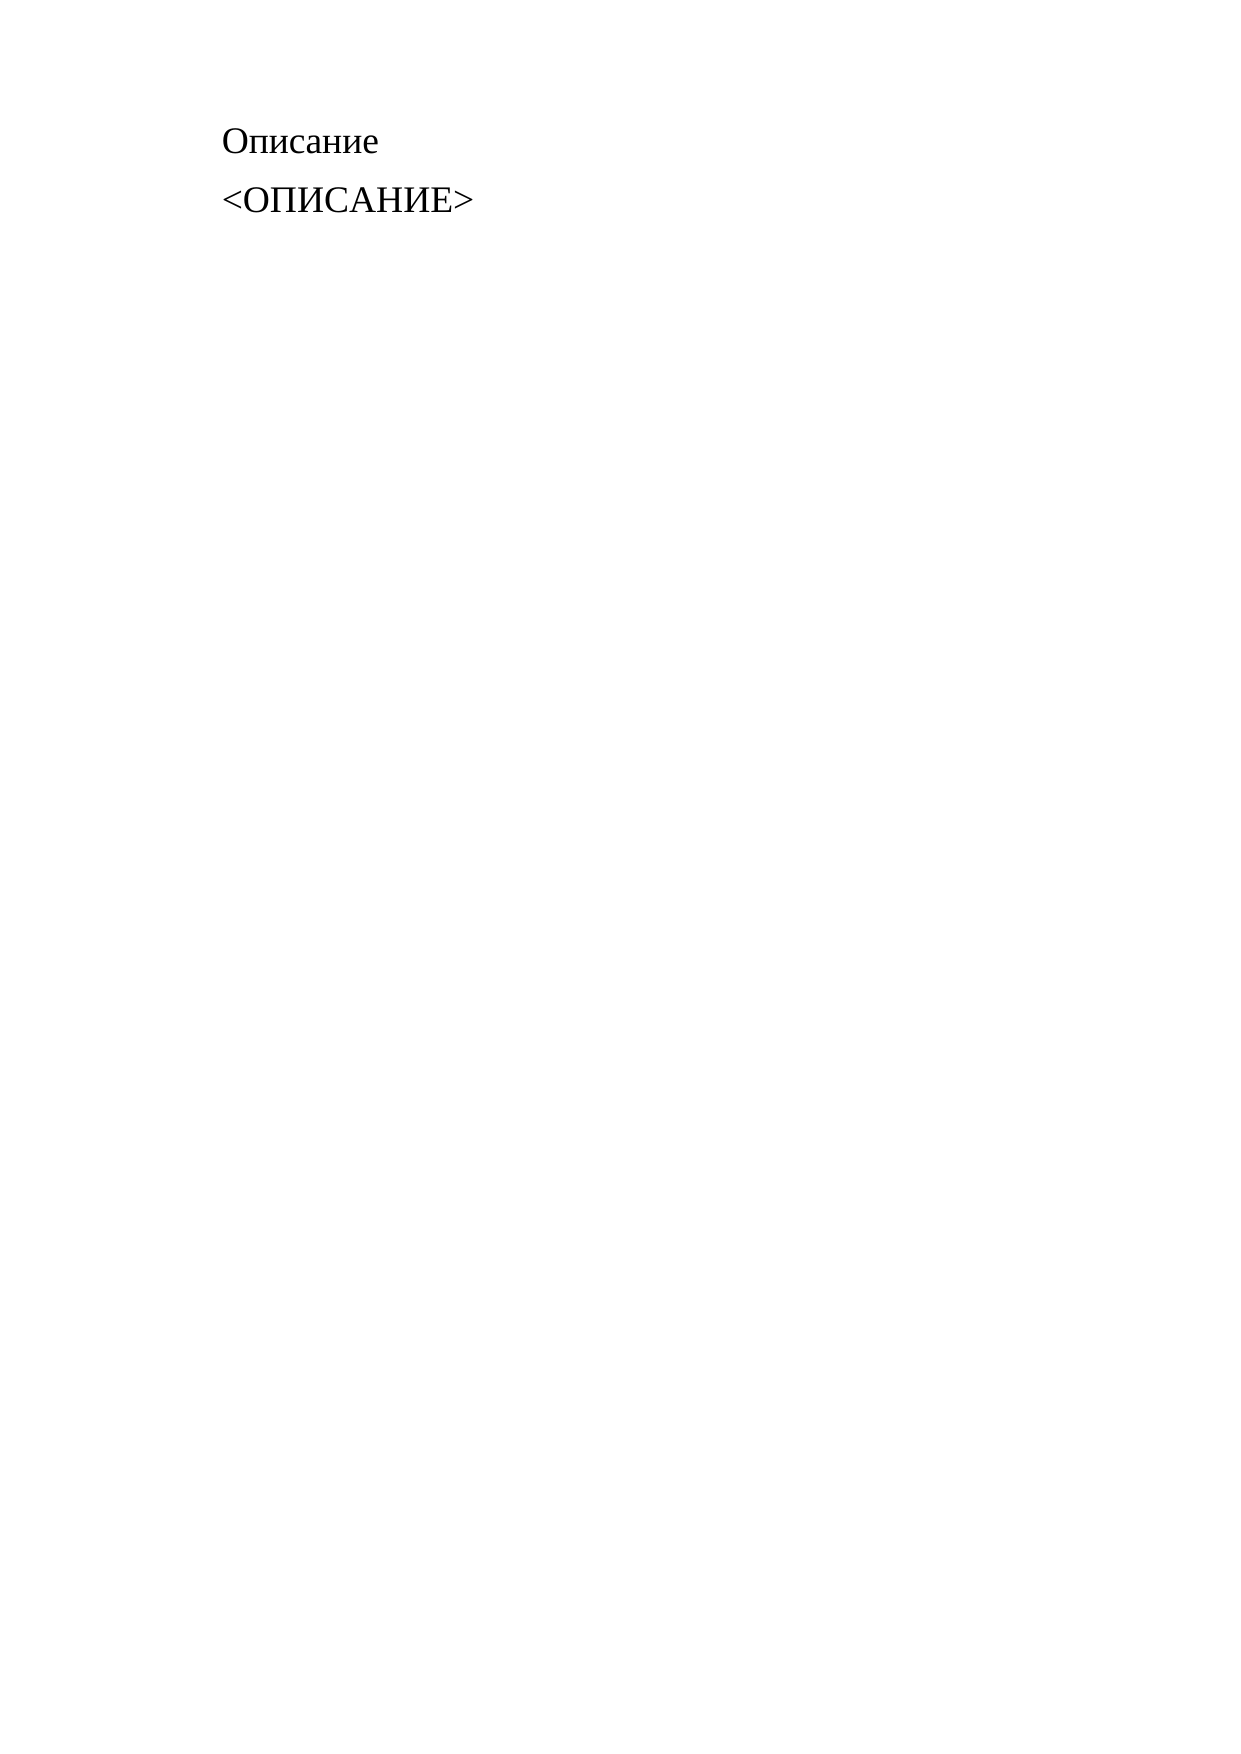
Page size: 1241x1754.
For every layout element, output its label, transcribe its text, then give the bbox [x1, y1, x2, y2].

text Описание [177, 118, 1152, 161]
text <ОПИСАНИЕ> [177, 177, 1152, 220]
